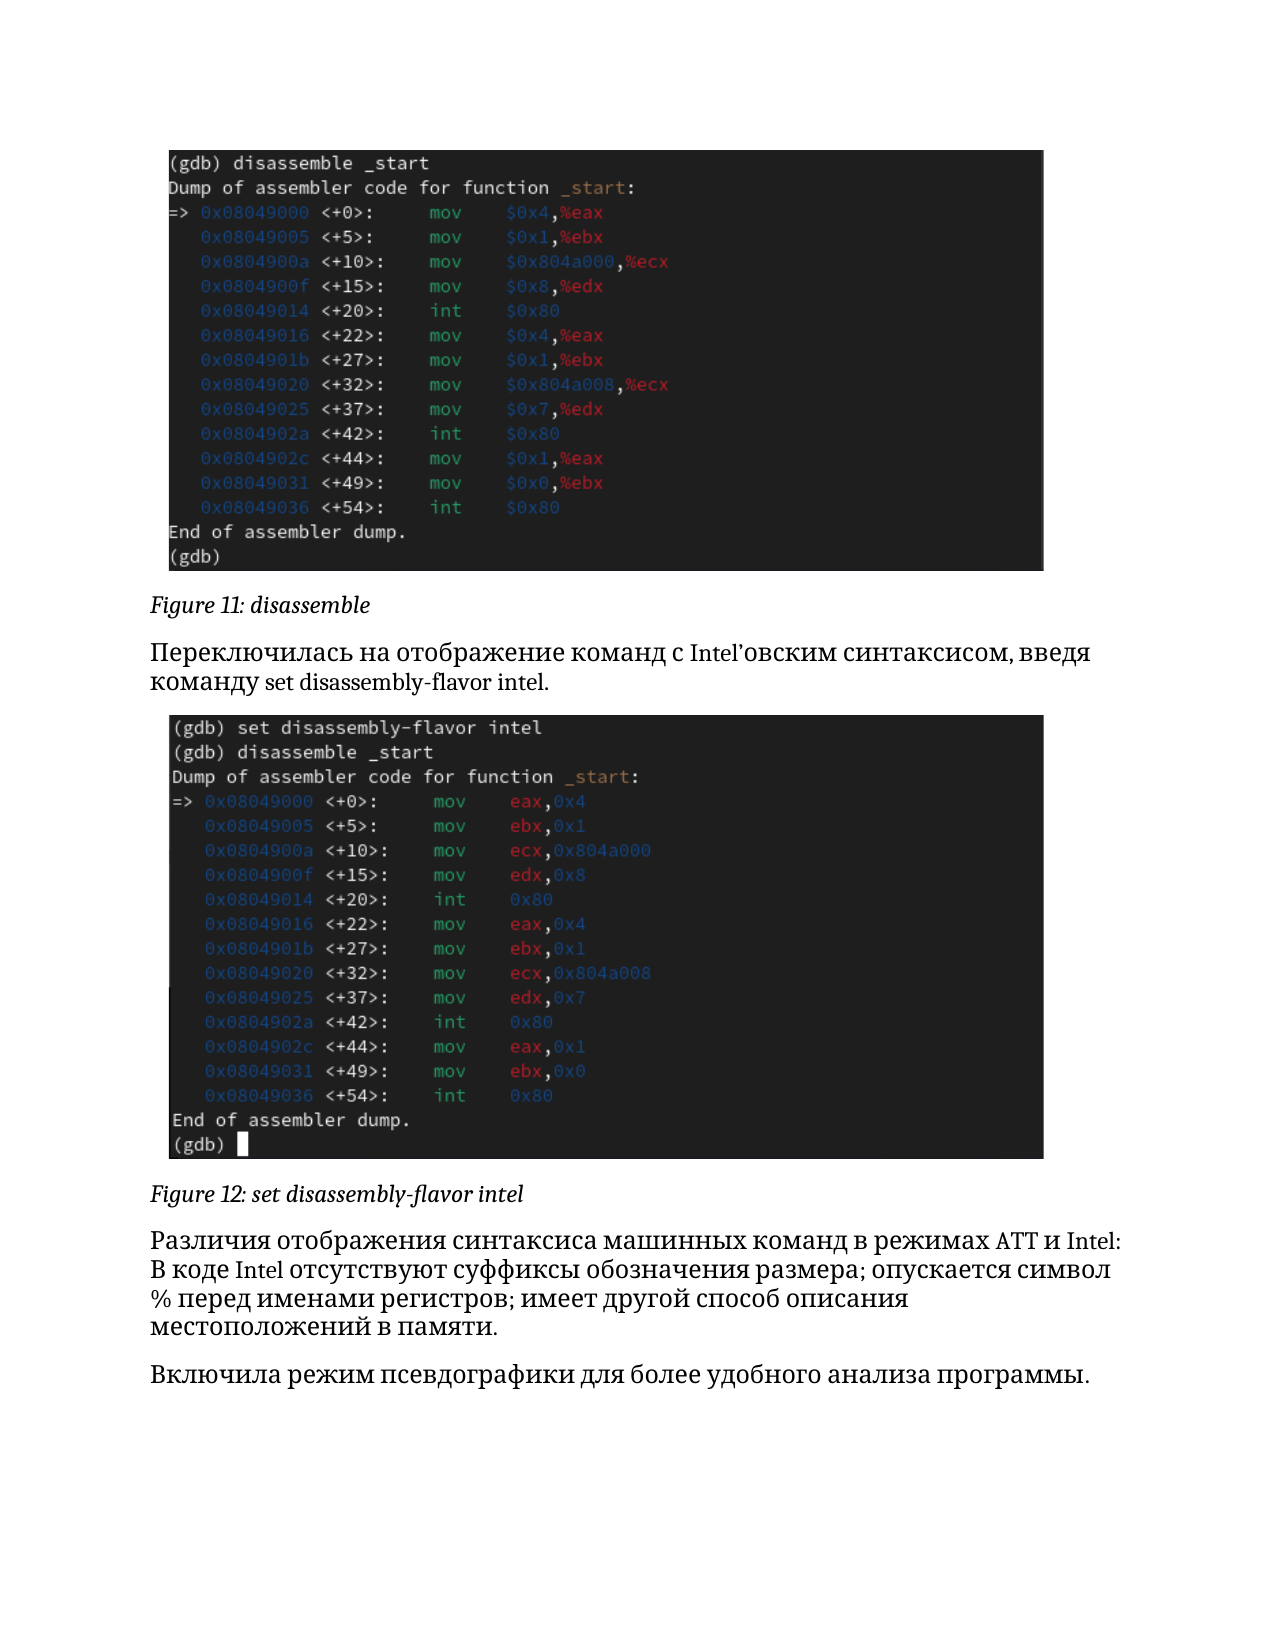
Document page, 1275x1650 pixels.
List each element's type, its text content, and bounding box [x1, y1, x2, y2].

picture [168, 150, 1044, 571]
picture [168, 715, 1044, 1159]
text Figure 12: set disassembly-flavor intel [150, 1179, 1125, 1208]
text Переключилась на отображение команд с Intel’овским синтаксисом, введя команду set disassembly-flavor intel. [150, 639, 1125, 696]
text Figure 11: disassemble [150, 591, 1125, 620]
text Различия отображения синтаксиса машинных команд в режимах ATT и Intel: В коде Intel отсутствуют суффиксы обозначения размера; опускается символ % перед именами регистров; имеет другой способ описания местоположений в памяти. [150, 1227, 1125, 1342]
text Включила режим псевдографики для более удобного анализа программы. [150, 1361, 1125, 1389]
